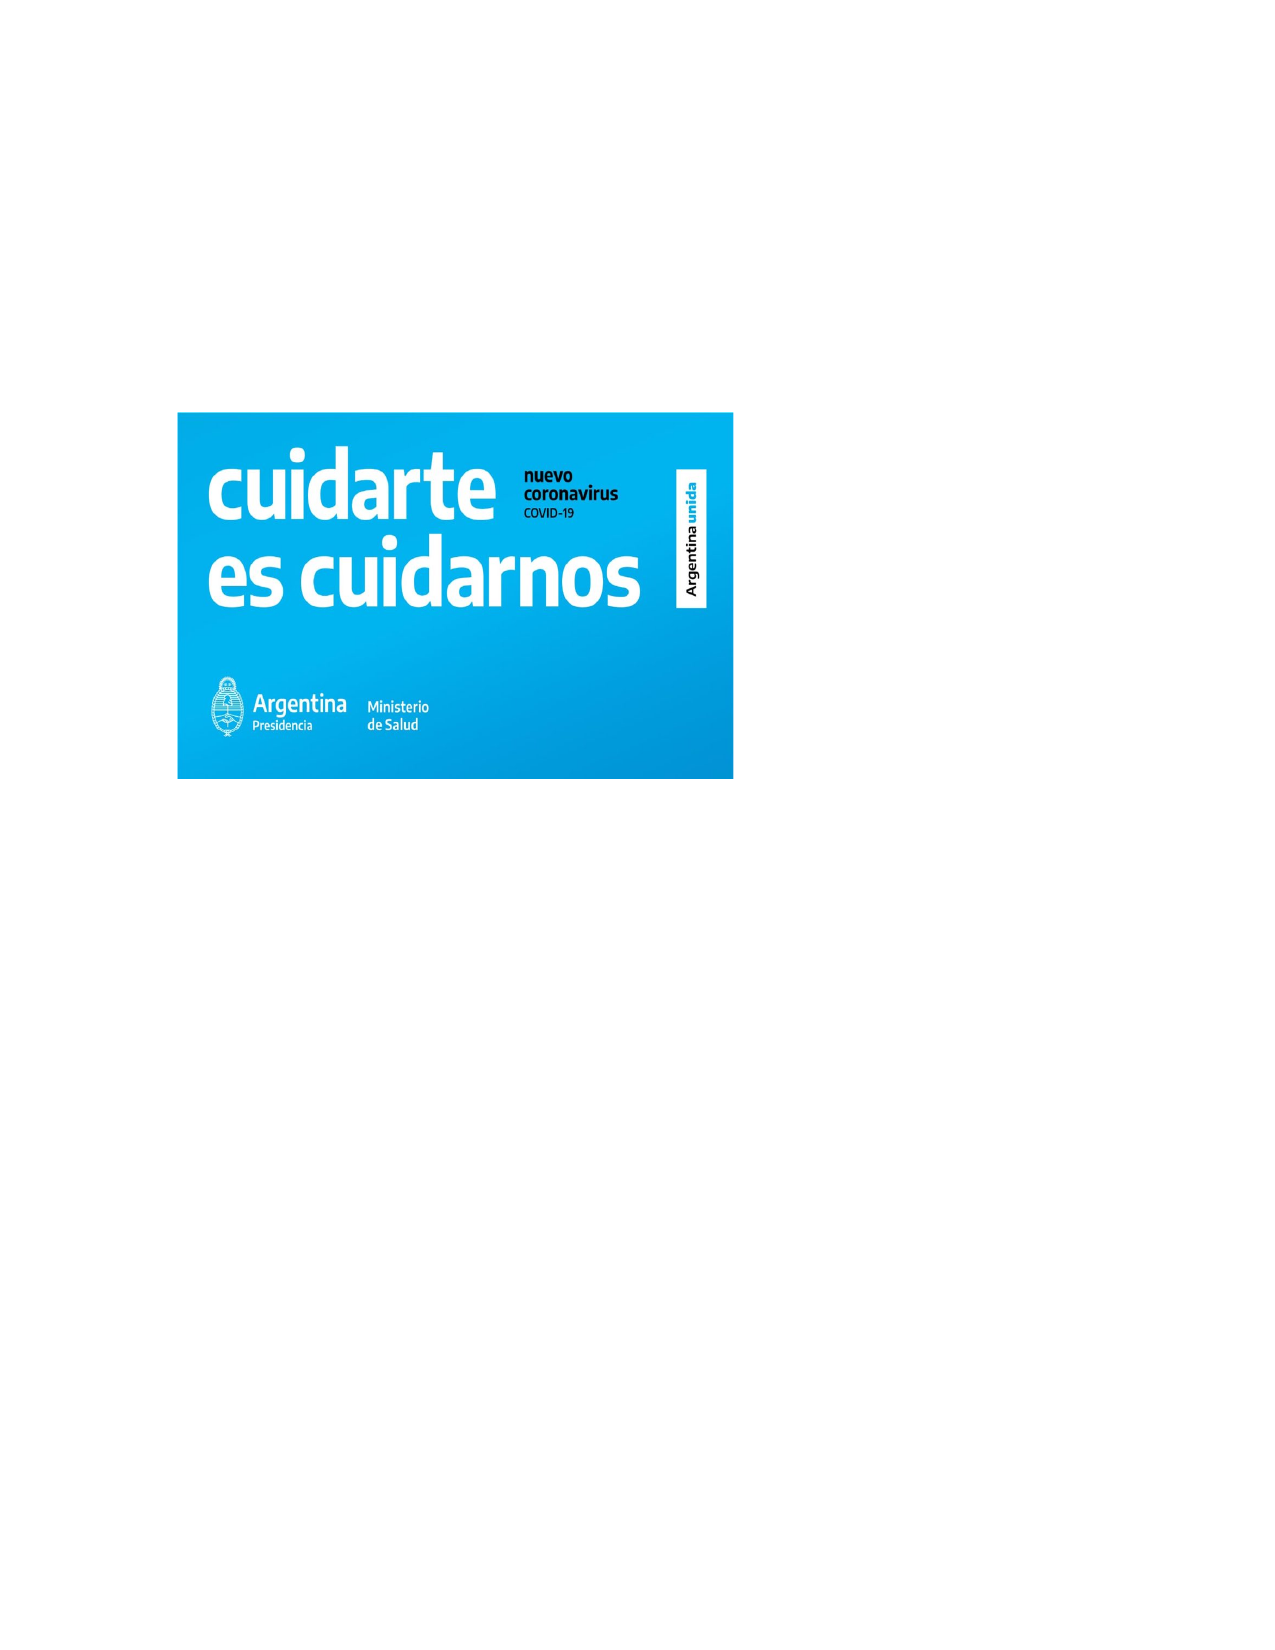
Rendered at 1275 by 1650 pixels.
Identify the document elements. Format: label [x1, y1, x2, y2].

picture [301, 556, 334, 607]
picture [580, 489, 588, 501]
picture [489, 556, 515, 607]
picture [291, 470, 303, 519]
picture [368, 701, 428, 713]
picture [520, 556, 558, 607]
picture [386, 719, 417, 730]
picture [447, 556, 483, 607]
picture [290, 448, 305, 463]
picture [382, 535, 397, 550]
picture [525, 493, 533, 501]
picture [533, 489, 565, 500]
picture [562, 556, 603, 607]
picture [269, 699, 275, 712]
picture [250, 556, 283, 607]
picture [567, 490, 578, 500]
picture [209, 469, 241, 520]
picture [589, 488, 610, 501]
picture [554, 471, 572, 482]
picture [368, 719, 382, 730]
picture [254, 720, 312, 730]
picture [607, 556, 640, 607]
picture [458, 469, 495, 520]
picture [402, 534, 441, 607]
picture [209, 556, 246, 608]
picture [308, 446, 348, 520]
picture [248, 470, 285, 520]
picture [276, 695, 346, 718]
picture [340, 557, 377, 607]
picture [352, 469, 389, 520]
picture [384, 557, 396, 607]
picture [530, 471, 539, 481]
picture [676, 470, 706, 608]
picture [394, 469, 420, 519]
picture [212, 677, 243, 736]
picture [254, 694, 266, 712]
picture [538, 471, 553, 482]
picture [424, 452, 454, 520]
